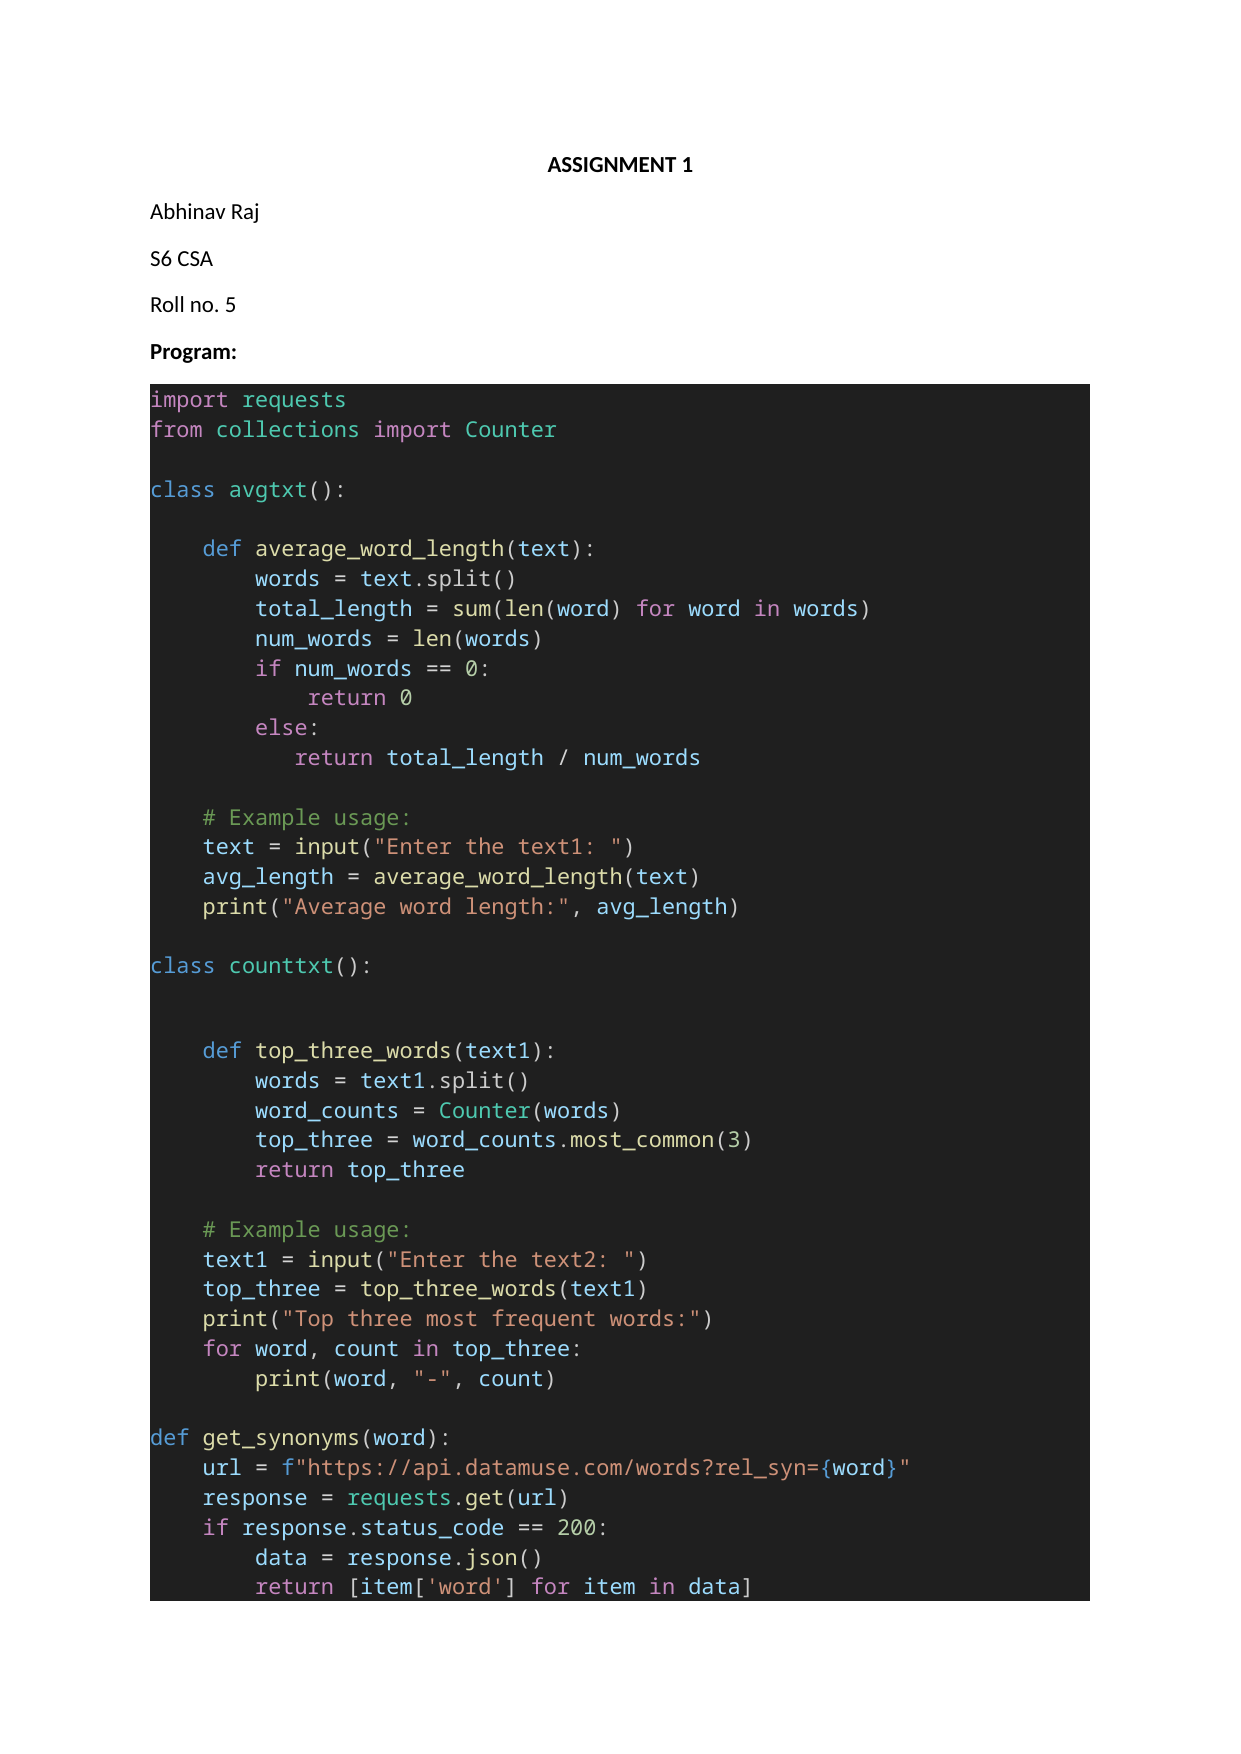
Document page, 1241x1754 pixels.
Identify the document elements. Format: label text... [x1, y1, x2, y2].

text print("Average word length:", avg_length) [150, 891, 1090, 921]
text def get_synonyms(word): [150, 1422, 1090, 1452]
text class avgtxt(): [150, 474, 1090, 503]
text else: [150, 712, 1090, 742]
text num_words = len(words) [150, 623, 1090, 652]
text return top_three [150, 1154, 1090, 1184]
text for word, count in top_three: [150, 1333, 1090, 1363]
text ASSIGNMENT 1 [150, 150, 1090, 178]
text url = f"https://api.datamuse.com/words?rel_syn={word}" [150, 1452, 1090, 1482]
text import requests [150, 384, 1090, 414]
text # Example usage: [150, 801, 1090, 831]
text data = response.json() [150, 1541, 1090, 1571]
text top_three = word_counts.most_common(3) [150, 1124, 1090, 1154]
text response = requests.get(url) [150, 1482, 1090, 1512]
text word_counts = Counter(words) [150, 1094, 1090, 1124]
text avg_length = average_word_length(text) [150, 861, 1090, 891]
text return [item['word'] for item in data] [150, 1571, 1090, 1601]
text Program: [150, 337, 1090, 366]
text print(word, "-", count) [150, 1363, 1090, 1392]
text return 0 [150, 682, 1090, 712]
text text = input("Enter the text1: ") [150, 831, 1090, 861]
text top_three = top_three_words(text1) [150, 1273, 1090, 1303]
text def top_three_words(text1): [150, 1035, 1090, 1065]
text # Example usage: [150, 1214, 1090, 1243]
text text1 = input("Enter the text2: ") [150, 1243, 1090, 1273]
text if num_words == 0: [150, 652, 1090, 682]
text S6 CSA [150, 244, 1090, 272]
text total_length = sum(len(word) for word in words) [150, 593, 1090, 623]
text from collections import Counter [150, 414, 1090, 444]
text def average_word_length(text): [150, 533, 1090, 563]
text class counttxt(): [150, 950, 1090, 980]
text Roll no. 5 [150, 291, 1090, 319]
text if response.status_code == 200: [150, 1512, 1090, 1541]
text Abhinav Raj [150, 197, 1090, 225]
text words = text.split() [150, 563, 1090, 593]
text print("Top three most frequent words:") [150, 1303, 1090, 1333]
text words = text1.split() [150, 1065, 1090, 1094]
text return total_length / num_words [150, 742, 1090, 772]
